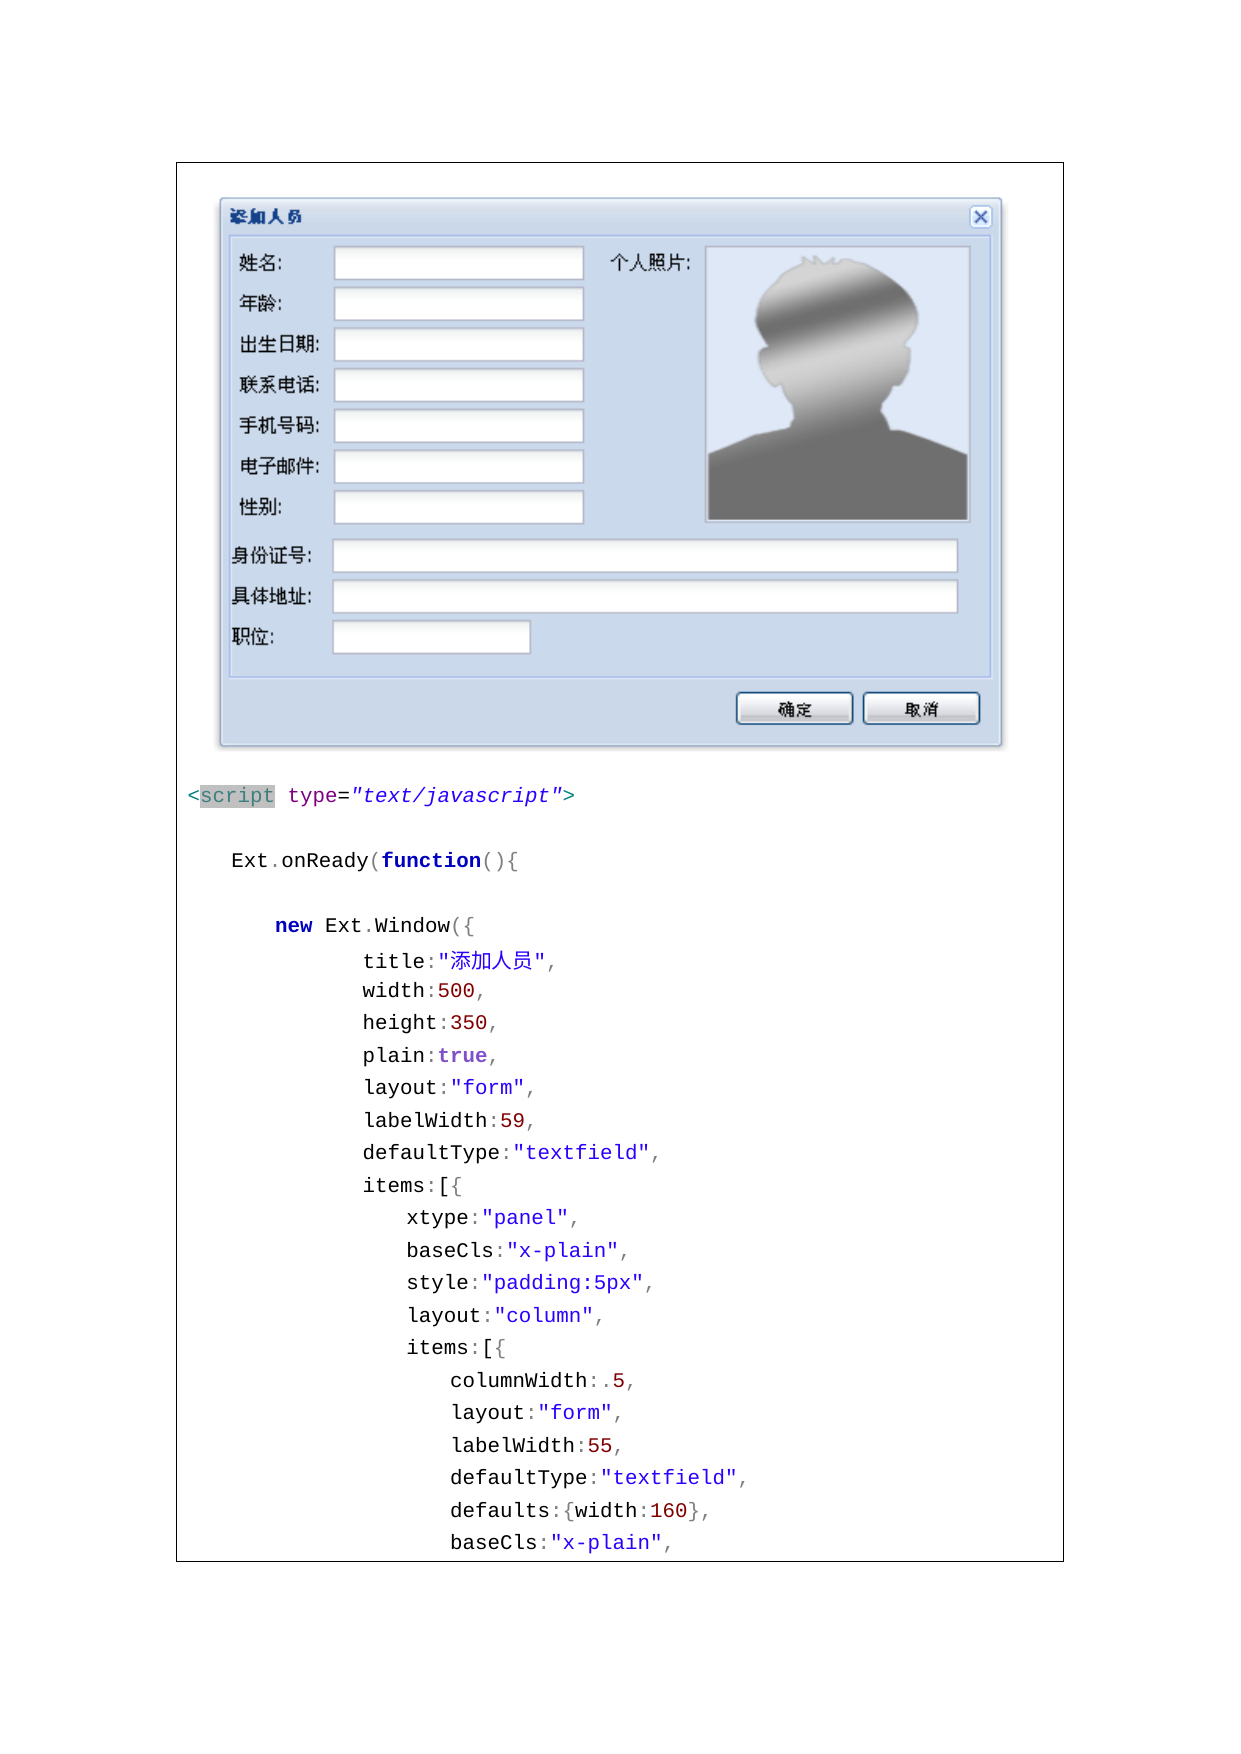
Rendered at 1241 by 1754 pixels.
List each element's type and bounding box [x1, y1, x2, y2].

table_cell [177, 163, 1063, 1561]
picture [187, 171, 1029, 772]
